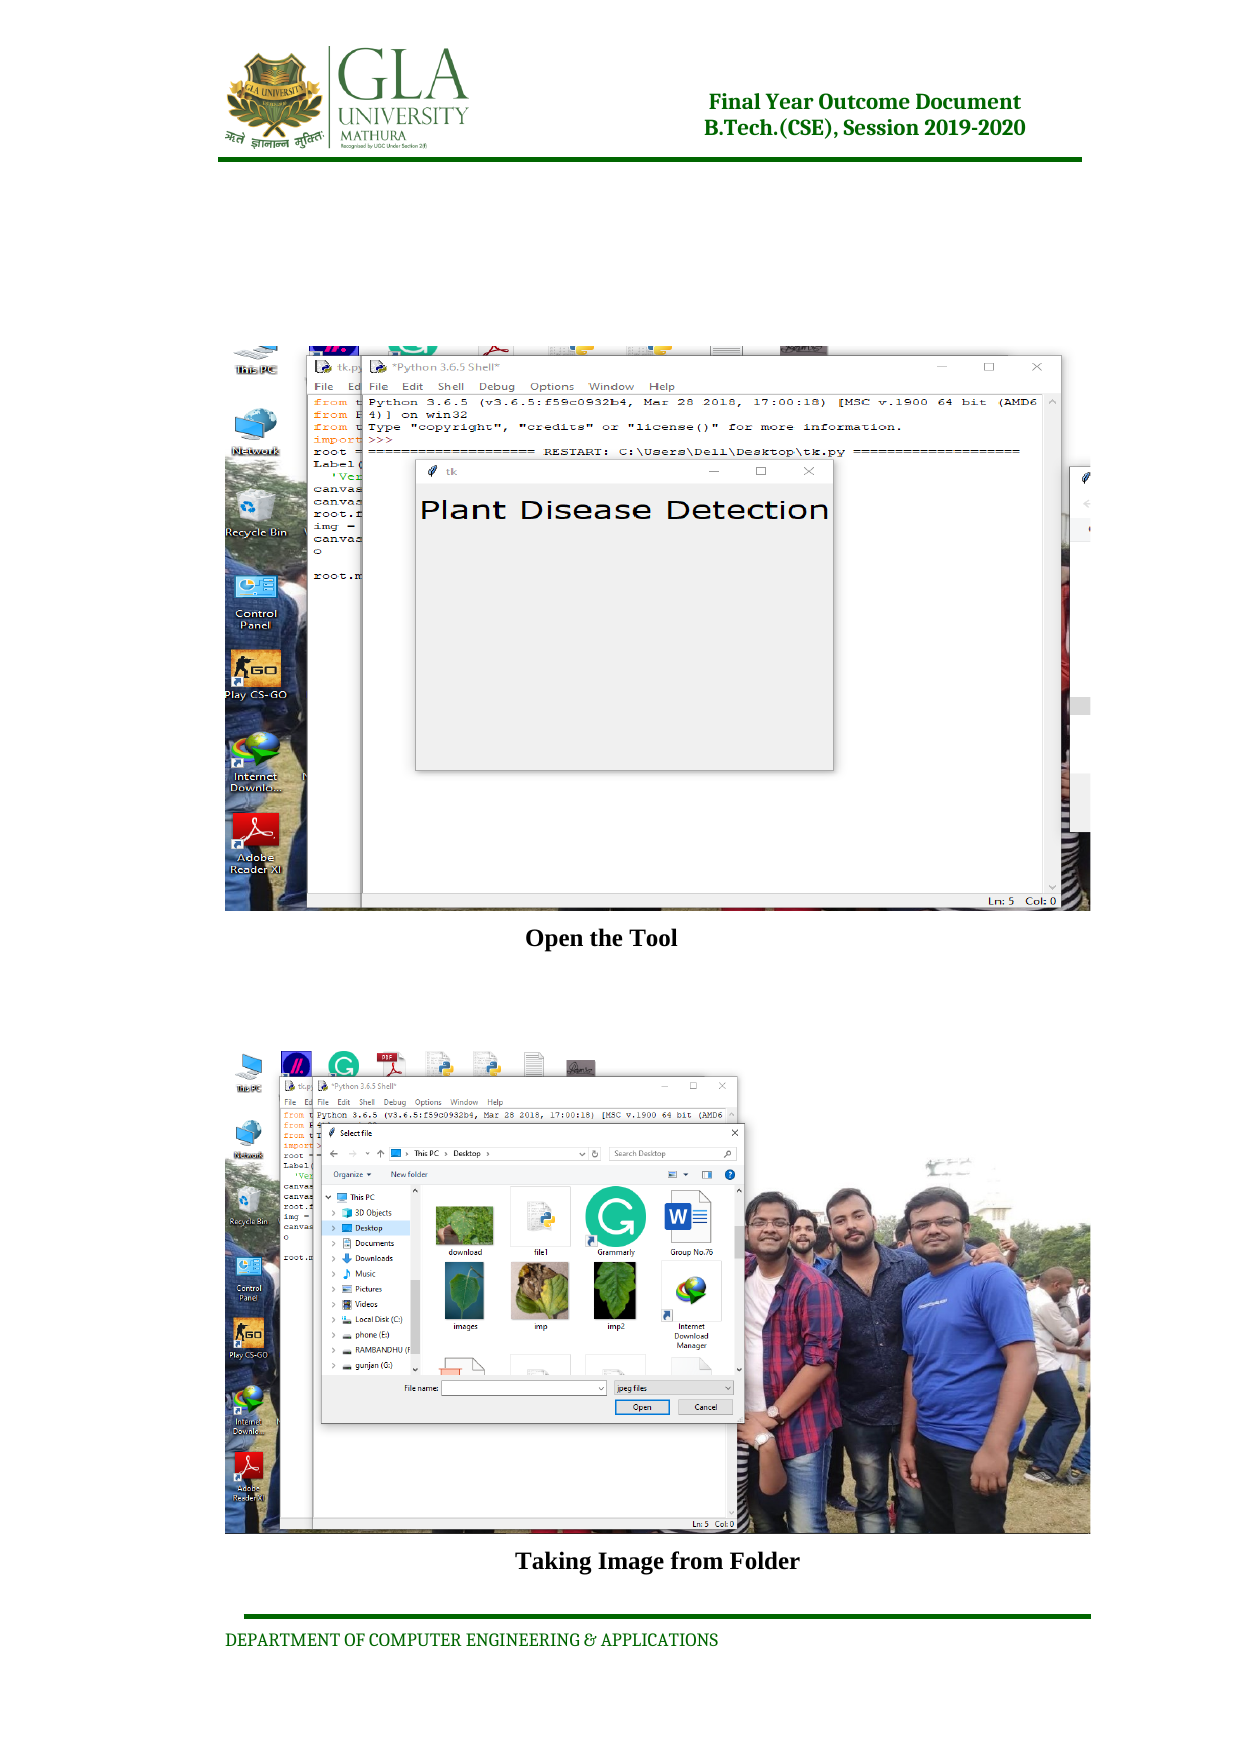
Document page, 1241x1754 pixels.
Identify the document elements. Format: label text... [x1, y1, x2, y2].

text Open the Tool [450, 923, 1090, 952]
picture [225, 46, 469, 149]
text Taking Image from Folder [225, 1546, 1090, 1574]
picture [225, 346, 1091, 911]
picture [225, 1046, 1091, 1534]
